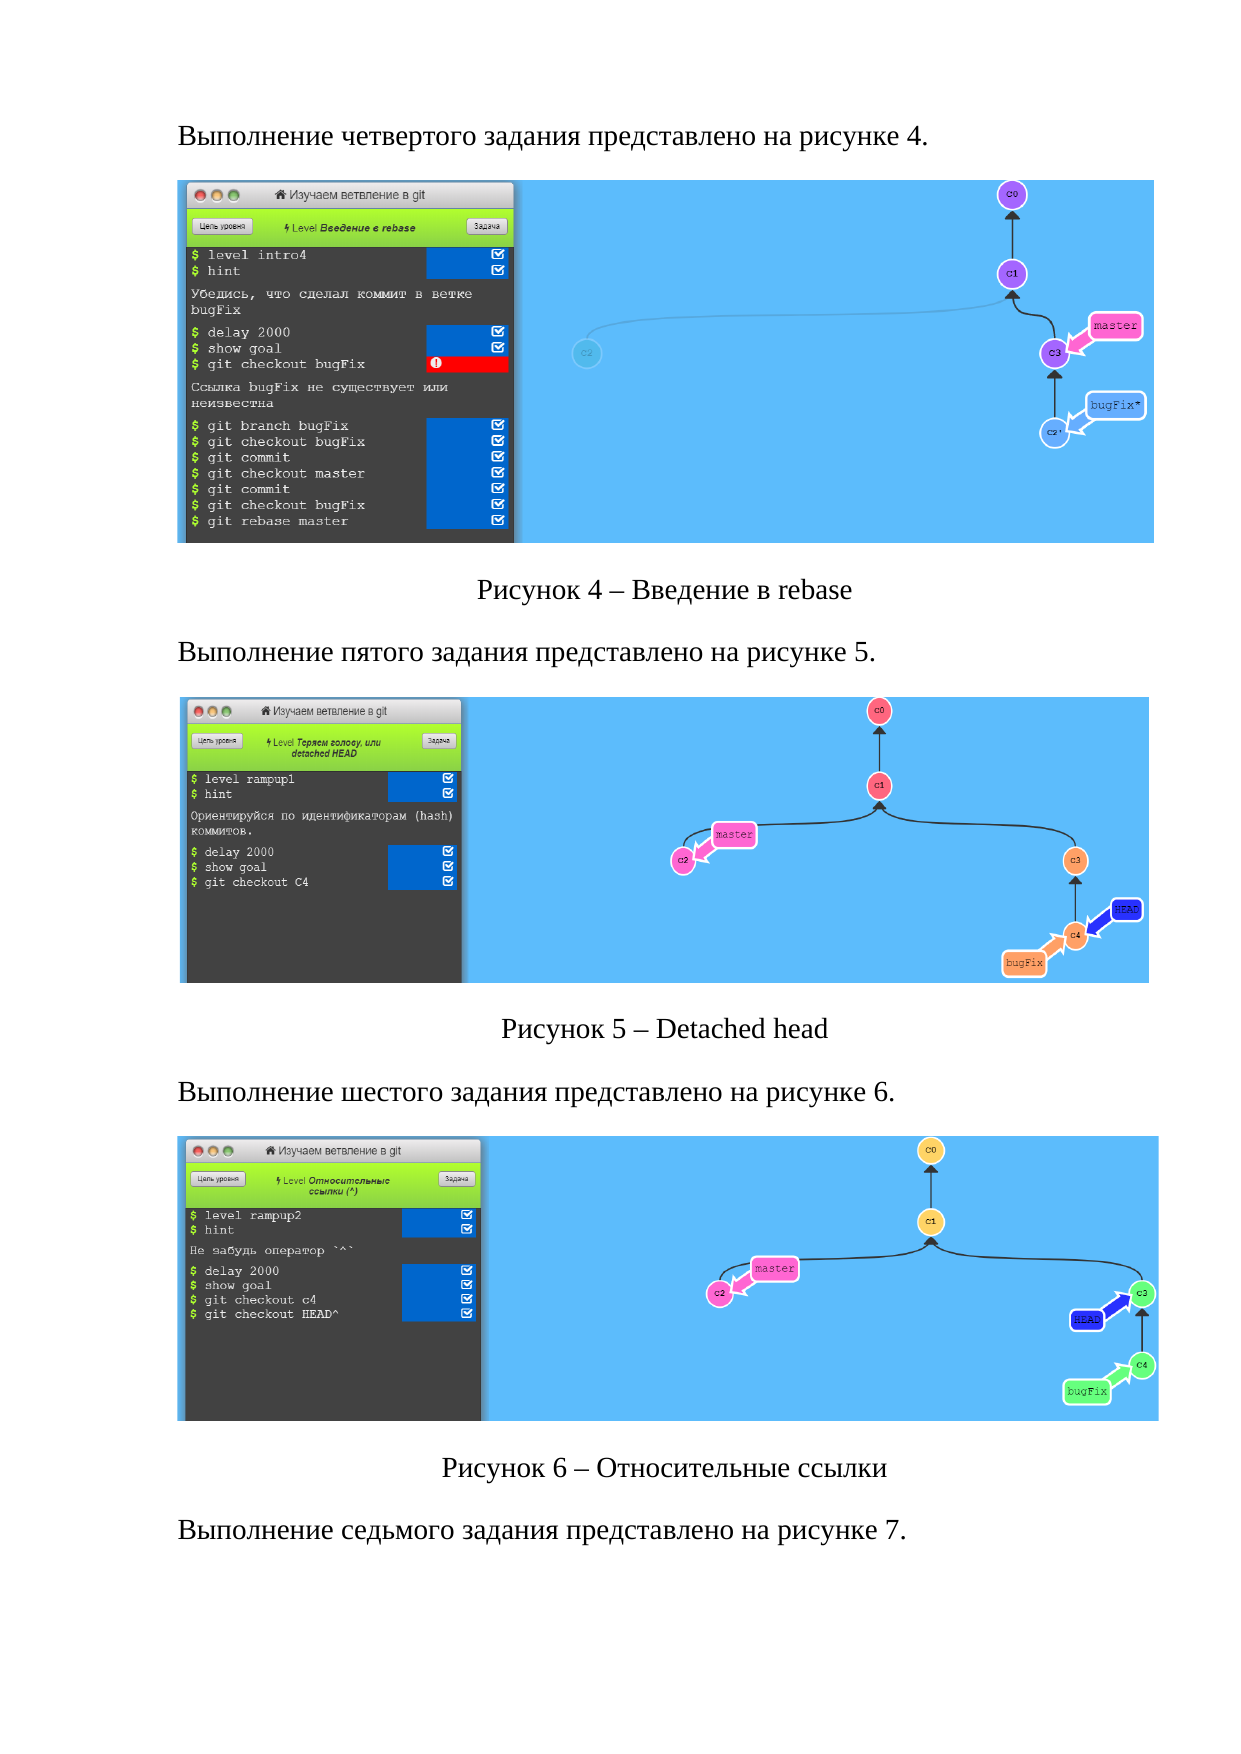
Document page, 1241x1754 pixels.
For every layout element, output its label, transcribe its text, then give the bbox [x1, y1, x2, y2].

text Выполнение пятого задания представлено на рисунке 5. [177, 634, 1152, 668]
text Выполнение седьмого задания представлено на рисунке 7. [177, 1512, 1152, 1546]
picture [179, 697, 1149, 983]
text Выполнение шестого задания представлено на рисунке 6. [177, 1074, 1152, 1108]
picture [177, 180, 1154, 543]
text Рисунок 4 – Введение в rebase [177, 572, 1152, 605]
picture [177, 1136, 1159, 1421]
text Выполнение четвертого задания представлено на рисунке 4. [177, 118, 1152, 152]
text Рисунок 5 – Detached head [177, 1011, 1152, 1045]
text Рисунок 6 – Относительные ссылки [177, 1450, 1152, 1483]
